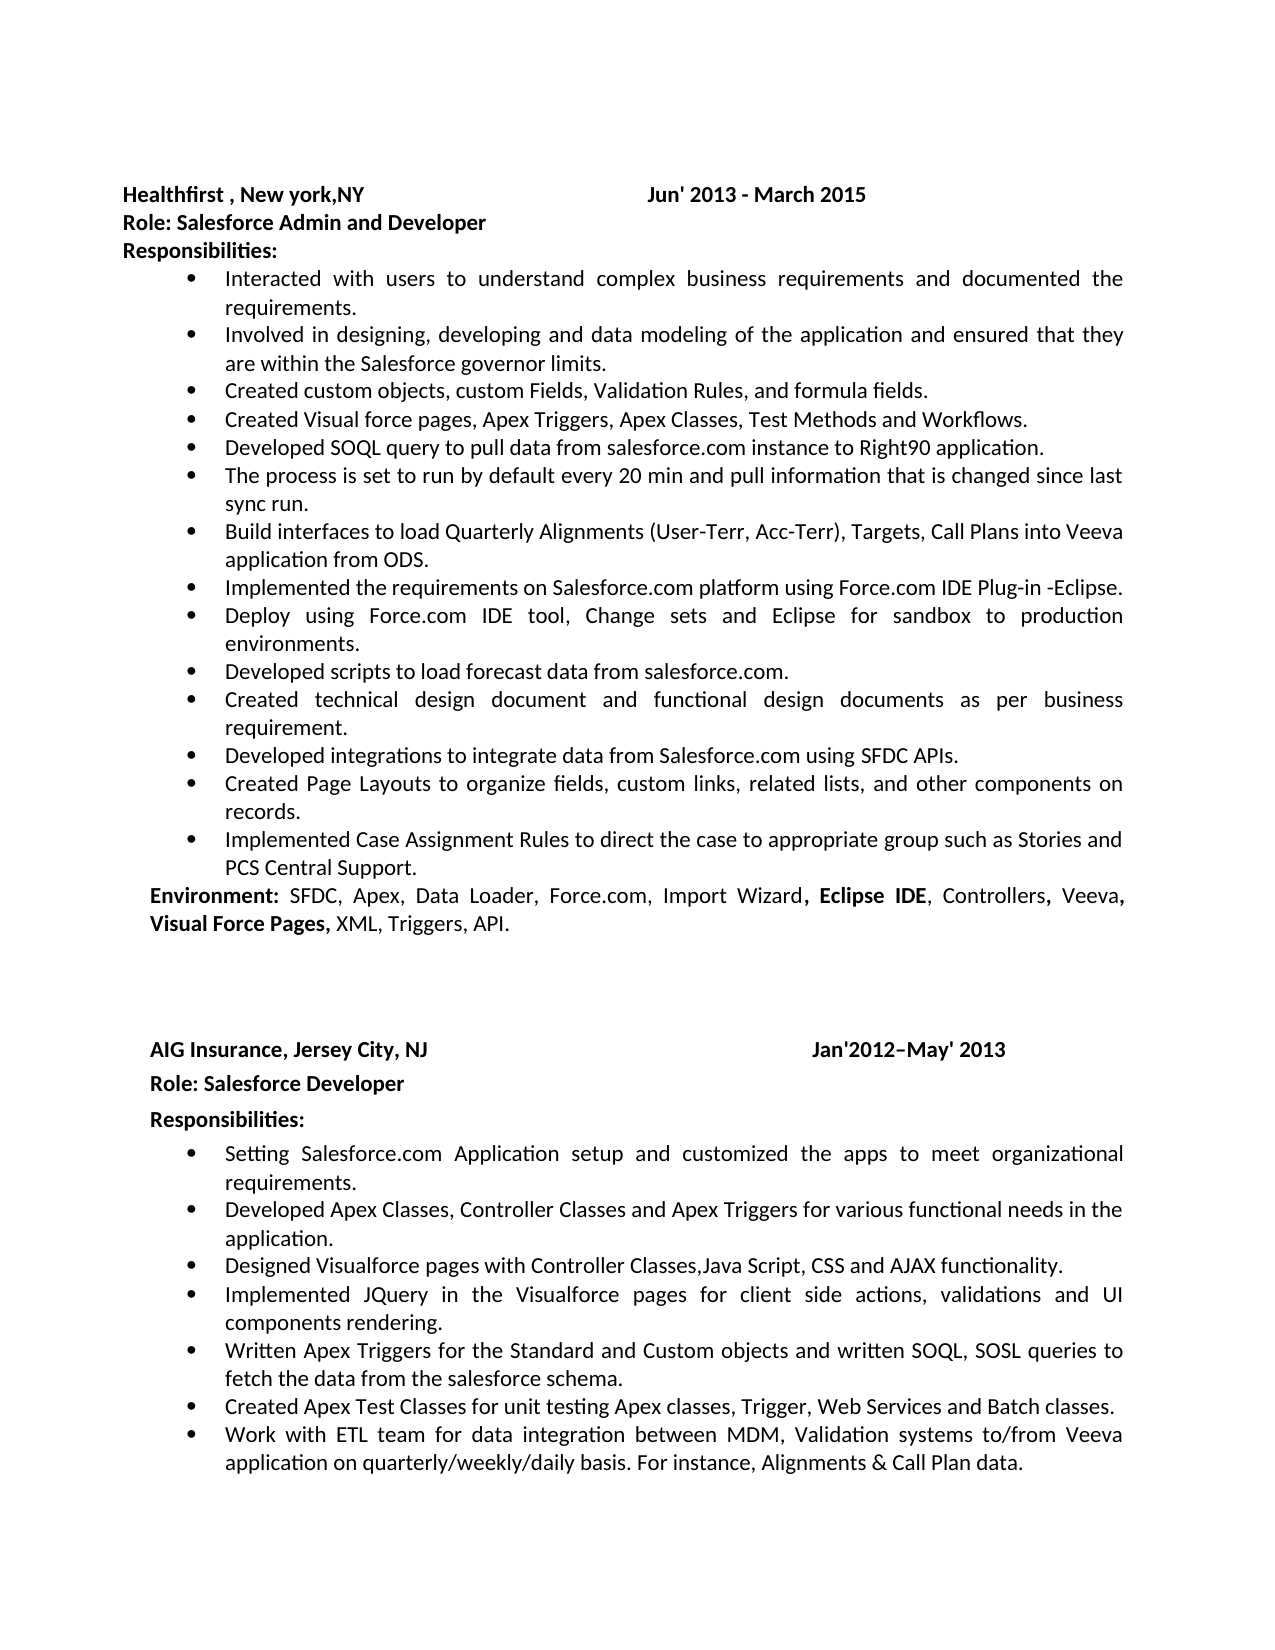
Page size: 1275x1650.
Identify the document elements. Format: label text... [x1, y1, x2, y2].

text Responsibilities: [150, 1105, 1125, 1133]
text Role: Salesforce Admin and Developer [112, 208, 1134, 237]
list Created technical design document and functional design documents as per business requirement. [187, 685, 1125, 741]
text Role: Salesforce Developer [150, 1069, 1125, 1097]
text Healthfirst , New york,NY Jun' 2013 - March 2015 [112, 181, 1134, 208]
text AIG Insurance, Jersey City, NJ Jan'2012–May' 2013 [150, 1035, 1125, 1063]
list Involved in designing, developing and data modeling of the application and ensured that they are within the Salesforce governor limits. [187, 321, 1125, 377]
text Responsibilities: [112, 237, 1134, 264]
list Work with ETL team for data integration between MDM, Validation systems to/from Veeva application on quarterly/weekly/daily basis. For instance, Alignments & Call Plan data. [187, 1420, 1125, 1476]
list Setting Salesforce.com Application setup and customized the apps to meet organizational requirements. [187, 1139, 1125, 1196]
list Created Visual force pages, Apex Triggers, Apex Classes, Test Methods and Workflows. [187, 405, 1125, 433]
list Interacted with users to understand complex business requirements and documented the requirements. [187, 264, 1125, 321]
list Developed Apex Classes, Controller Classes and Apex Triggers for various functional needs in the application. [187, 1196, 1125, 1252]
list Implemented the requirements on Salesforce.com platform using Force.com IDE Plug-in -Eclipse. [187, 573, 1125, 601]
list Created Apex Test Classes for unit testing Apex classes, Trigger, Web Services and Batch classes. [187, 1392, 1125, 1420]
list Implemented JQuery in the Visualforce pages for client side actions, validations and UI components rendering. [187, 1280, 1125, 1336]
list Designed Visualforce pages with Controller Classes,Java Script, CSS and AJAX functionality. [187, 1252, 1125, 1280]
list Developed integrations to integrate data from Salesforce.com using SFDC APIs. [187, 741, 1125, 769]
list Written Apex Triggers for the Standard and Custom objects and written SOQL, SOSL queries to fetch the data from the salesforce schema. [187, 1336, 1125, 1392]
list Implemented Case Assignment Rules to direct the case to appropriate group such as Stories and PCS Central Support. [187, 825, 1125, 881]
text Environment: SFDC, Apex, Data Loader, Force.com, Import Wizard, Eclipse IDE, Controllers, Veeva, Visual Force Pages, XML, Triggers, API. [150, 881, 1125, 937]
list Developed scripts to load forecast data from salesforce.com. [187, 657, 1125, 685]
list Created Page Layouts to organize fields, custom links, related lists, and other components on records. [187, 769, 1125, 825]
list Developed SOQL query to pull data from salesforce.com instance to Right90 application. [187, 433, 1125, 461]
list Created custom objects, custom Fields, Validation Rules, and formula fields. [187, 377, 1125, 405]
list Deploy using Force.com IDE tool, Change sets and Eclipse for sandbox to production environments. [187, 601, 1125, 657]
list Build interfaces to load Quarterly Alignments (User-Terr, Acc-Terr), Targets, Call Plans into Veeva application from ODS. [187, 517, 1125, 573]
list The process is set to run by default every 20 min and pull information that is changed since last sync run. [187, 461, 1125, 517]
